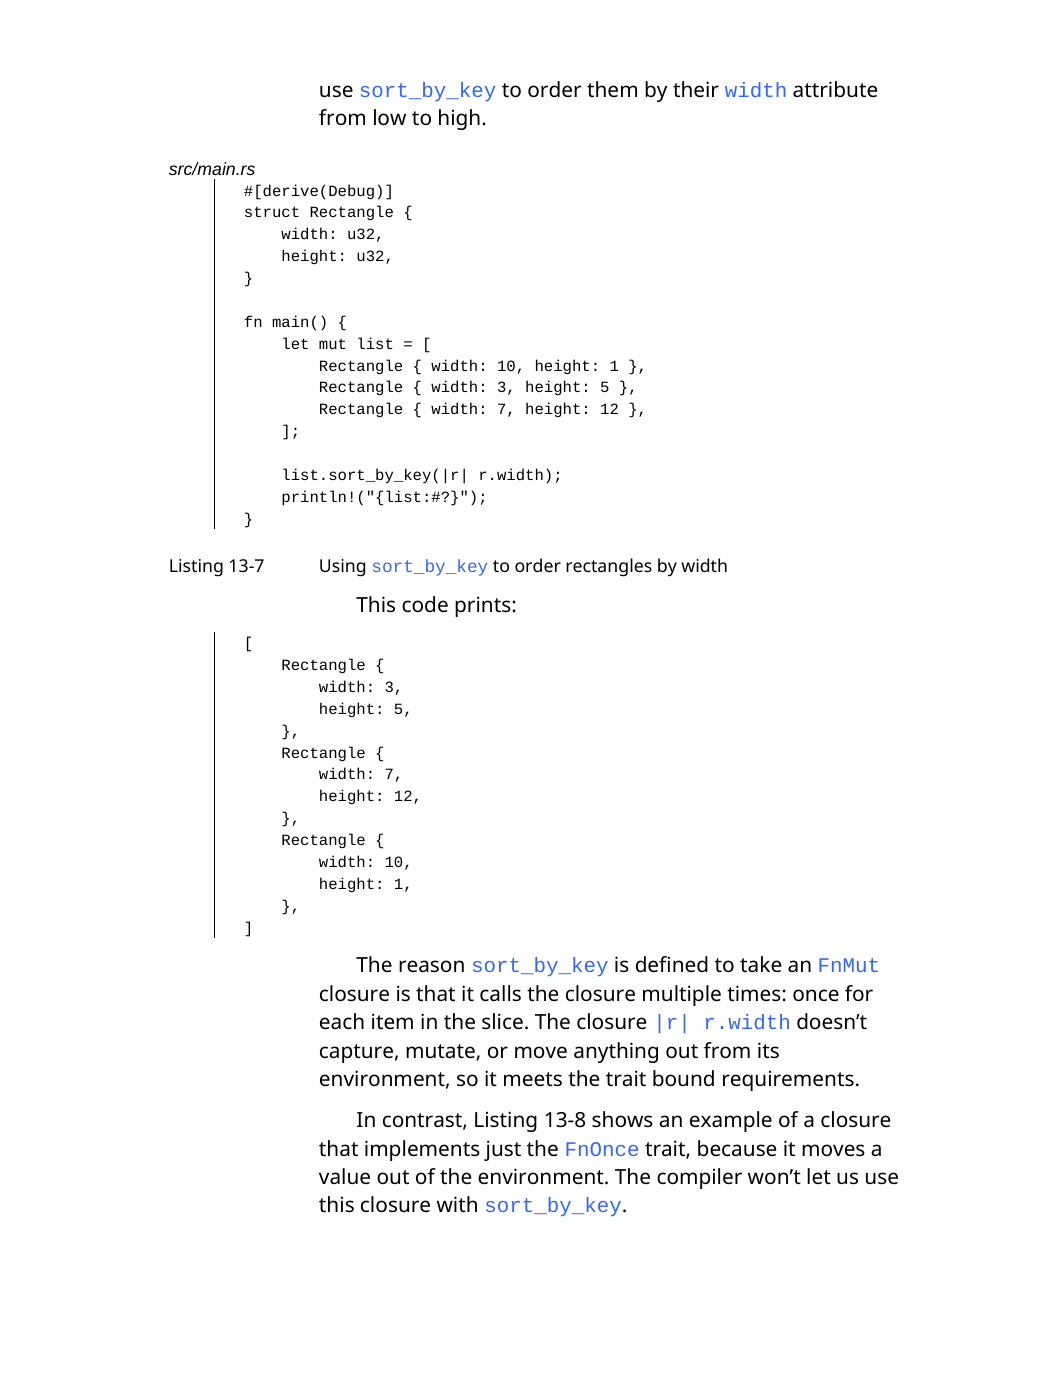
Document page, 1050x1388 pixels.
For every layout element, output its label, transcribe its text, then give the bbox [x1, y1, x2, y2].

text Rectangle { width: 3, height: 5 }, [215, 376, 900, 398]
text width: 7, [215, 763, 900, 785]
text width: u32, [215, 223, 900, 244]
text let mut list = [ [215, 332, 900, 354]
text #[derive(Debug)] [215, 179, 900, 201]
text println!("{list:#?}"); [215, 485, 900, 507]
text Rectangle { width: 7, height: 12 }, [215, 398, 900, 419]
text height: 12, [215, 785, 900, 807]
text Rectangle { [215, 653, 900, 675]
text struct Rectangle { [215, 201, 900, 223]
text height: 5, [215, 697, 900, 719]
text } [215, 266, 900, 288]
list Using sort_by_key to order rectangles by width [169, 554, 900, 578]
text src/main.rs [169, 157, 900, 179]
text }, [215, 719, 900, 741]
text height: u32, [215, 244, 900, 266]
text fn main() { [215, 310, 900, 332]
text [ [215, 632, 900, 653]
text Rectangle { [215, 828, 900, 850]
text width: 3, [215, 675, 900, 697]
text Rectangle { width: 10, height: 1 }, [215, 354, 900, 376]
text }, [215, 894, 900, 916]
text Rectangle { [215, 741, 900, 763]
text ] [215, 916, 900, 938]
text }, [215, 807, 900, 828]
text ]; [215, 419, 900, 441]
text } [215, 507, 900, 529]
text This code prints: [319, 591, 900, 619]
text height: 1, [215, 872, 900, 894]
text width: 10, [215, 850, 900, 872]
text list.sort_by_key(|r| r.width); [215, 463, 900, 485]
